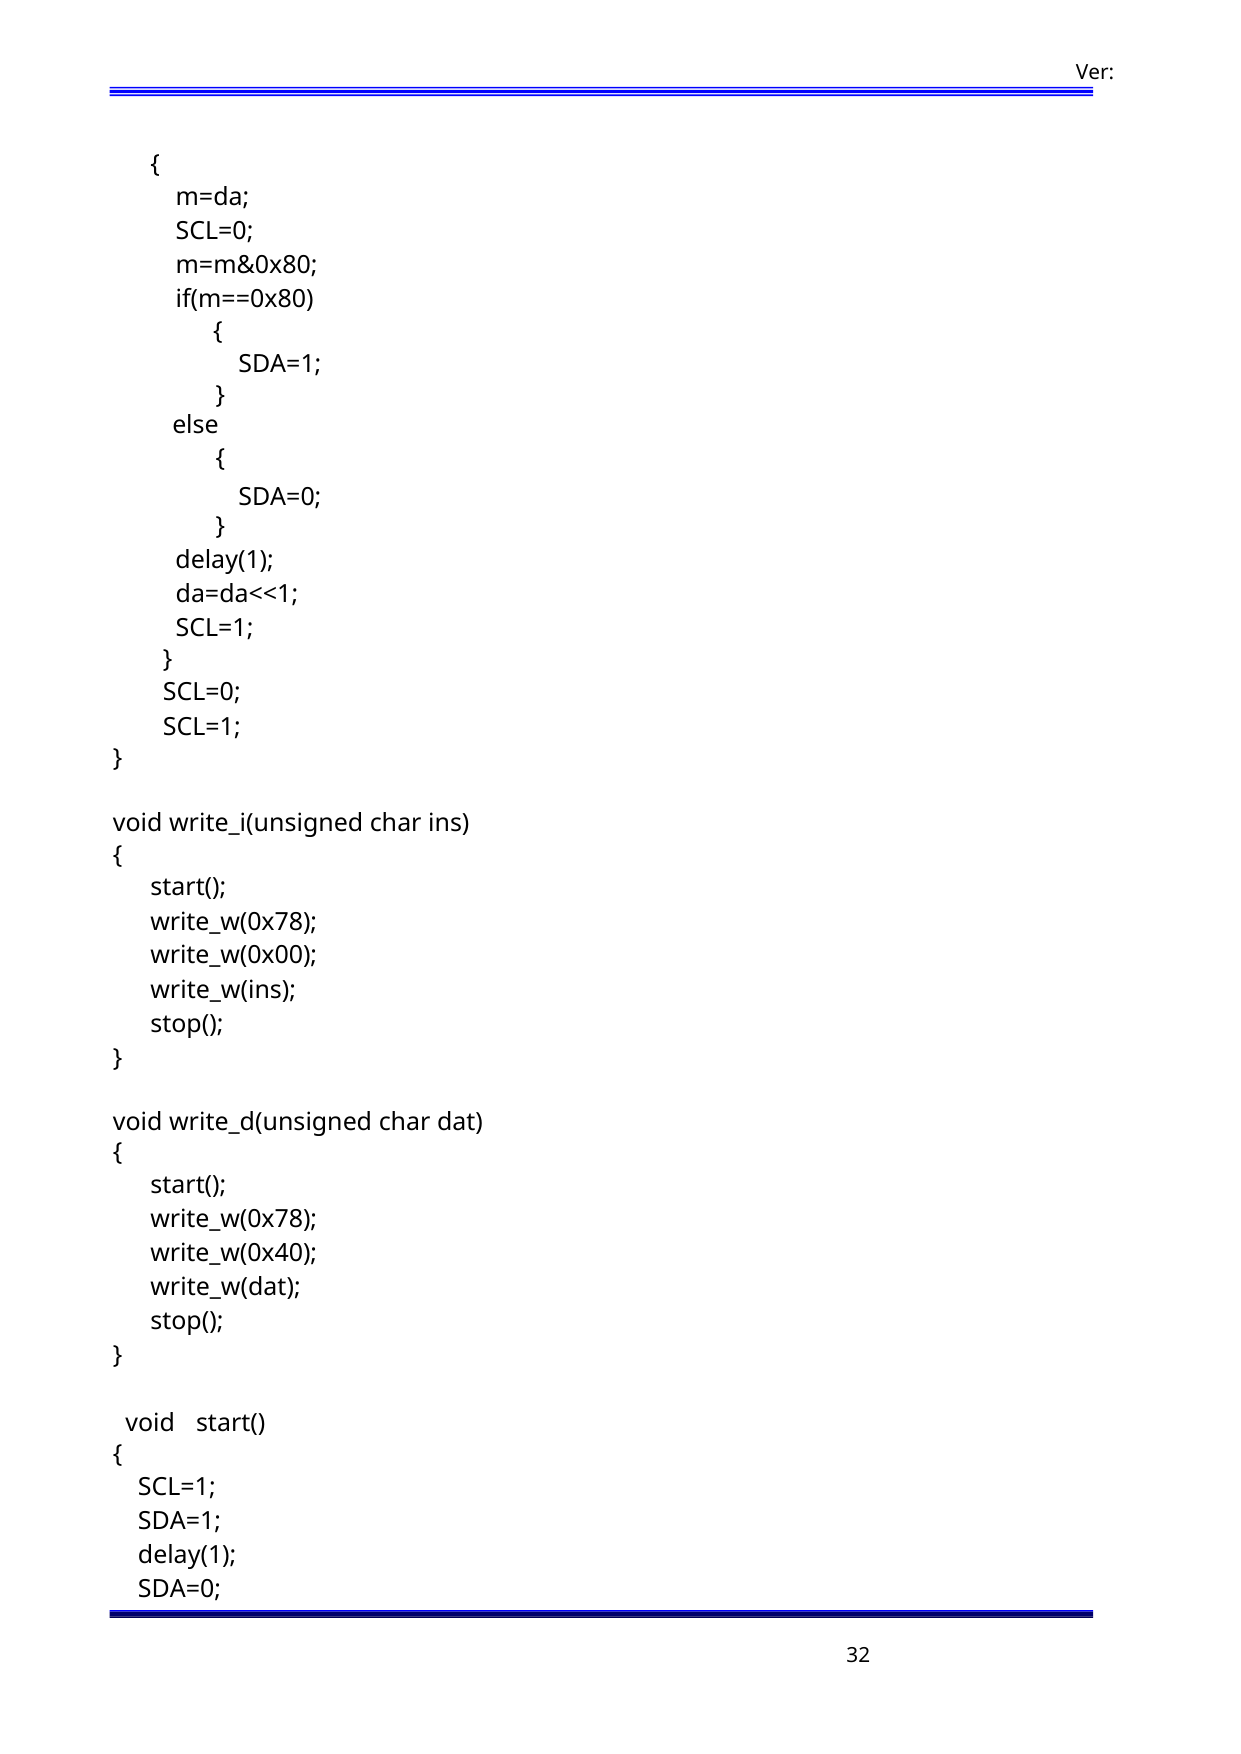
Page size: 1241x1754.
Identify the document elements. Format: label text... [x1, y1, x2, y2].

text void write_i(unsigned char ins) [113, 805, 1140, 839]
text SCL=1; SDA=1; [138, 1469, 226, 1537]
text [138, 1537, 239, 1605]
text SDA=0; [238, 479, 1140, 513]
text SCL=0; SCL=1; [163, 674, 246, 742]
text } [102, 507, 225, 542]
text SDA=1; [238, 345, 1140, 379]
text } [163, 644, 1140, 674]
text } [102, 379, 225, 409]
text { [113, 839, 1140, 869]
text { [113, 1439, 1140, 1469]
text } [113, 1039, 1140, 1073]
text start(); write_w(0x78); write_w(0x00); write_w(ins); stop(); [150, 869, 321, 1039]
text void write_d(unsigned char dat) [113, 1106, 1140, 1136]
text m=m&0x80; if(m==0x80) [175, 247, 321, 315]
text } [113, 1337, 1140, 1371]
text void start() [125, 1404, 1140, 1438]
text { [113, 1136, 1140, 1166]
text { [213, 315, 1140, 345]
text start(); write_w(0x78); write_w(0x40); write_w(dat); stop(); [150, 1166, 321, 1337]
text { [150, 149, 1140, 179]
text } [113, 742, 1140, 772]
text else [102, 409, 219, 440]
text delay(1); da=da<<1; SCL=1; [175, 542, 308, 644]
text { [102, 440, 225, 474]
text m=da; SCL=0; [175, 179, 259, 247]
